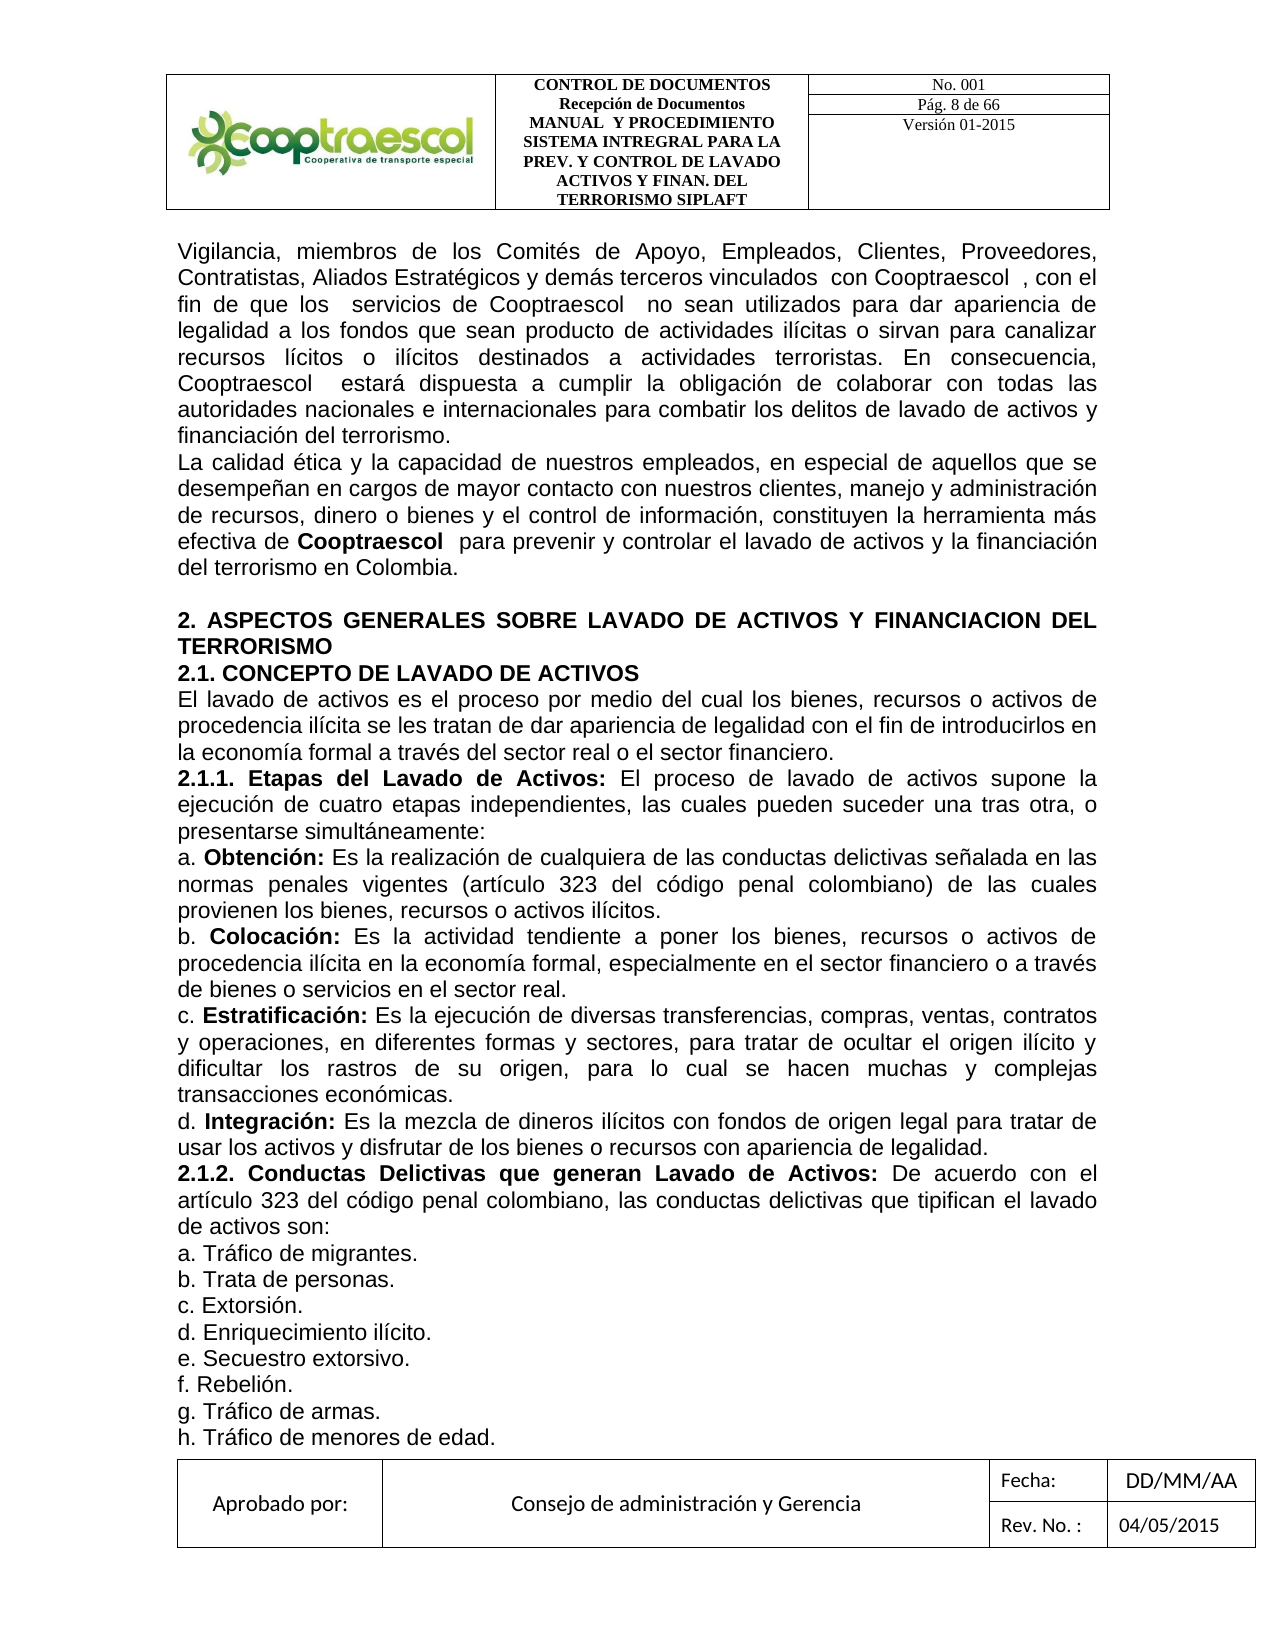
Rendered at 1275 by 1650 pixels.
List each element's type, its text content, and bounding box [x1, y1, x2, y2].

text d. Integración: Es la mezcla de dineros ilícitos con fondos de origen legal para tratar de usar los activos y disfrutar de los bienes o recursos con apariencia de legalidad. [177, 1108, 1098, 1160]
text 2.1.1. Etapas del Lavado de Activos: El proceso de lavado de activos supone la ejecución de cuatro etapas independientes, las cuales pueden suceder una tras otra, o presentarse simultáneamente: [177, 765, 1098, 844]
picture [187, 108, 474, 176]
text a. Obtención: Es la realización de cualquiera de las conductas delictivas señalada en las normas penales vigentes (artículo 323 del código penal colombiano) de las cuales provienen los bienes, recursos o activos ilícitos. [177, 844, 1098, 923]
text g. Tráfico de armas. [177, 1398, 1098, 1424]
text f. Rebelión. [177, 1371, 1098, 1398]
text c. Extorsión. [177, 1292, 1098, 1318]
text La calidad ética y la capacidad de nuestros empleados, en especial de aquellos que se desempeñan en cargos de mayor contacto con nuestros clientes, manejo y administración de recursos, dinero o bienes y el control de información, constituyen la herramienta más efectiva de Cooptraescol para prevenir y controlar el lavado de activos y la financiación del terrorismo en Colombia. [177, 449, 1098, 581]
text c. Estratificación: Es la ejecución de diversas transferencias, compras, ventas, contratos y operaciones, en diferentes formas y sectores, para tratar de ocultar el origen ilícito y dificultar los rastros de su origen, para lo cual se hacen muchas y complejas transacciones económicas. [177, 1002, 1098, 1108]
text h. Tráfico de menores de edad. [177, 1424, 1098, 1450]
text El lavado de activos es el proceso por medio del cual los bienes, recursos o activos de procedencia ilícita se les tratan de dar apariencia de legalidad con el fin de introducirlos en la economía formal a través del sector real o el sector financiero. [177, 686, 1098, 765]
text 2.1.2. Conductas Delictivas que generan Lavado de Activos: De acuerdo con el artículo 323 del código penal colombiano, las conductas delictivas que tipifican el lavado de activos son: [177, 1160, 1098, 1239]
text b. Colocación: Es la actividad tendiente a poner los bienes, recursos o activos de procedencia ilícita en la economía formal, especialmente en el sector financiero o a través de bienes o servicios en el sector real. [177, 923, 1098, 1002]
text d. Enriquecimiento ilícito. [177, 1318, 1098, 1345]
text e. Secuestro extorsivo. [177, 1345, 1098, 1371]
text a. Tráfico de migrantes. [177, 1239, 1098, 1266]
text b. Trata de personas. [177, 1266, 1098, 1292]
text 2.1. CONCEPTO DE LAVADO DE ACTIVOS [177, 660, 1098, 686]
text 2. ASPECTOS GENERALES SOBRE LAVADO DE ACTIVOS Y FINANCIACION DEL TERRORISMO [177, 607, 1098, 660]
